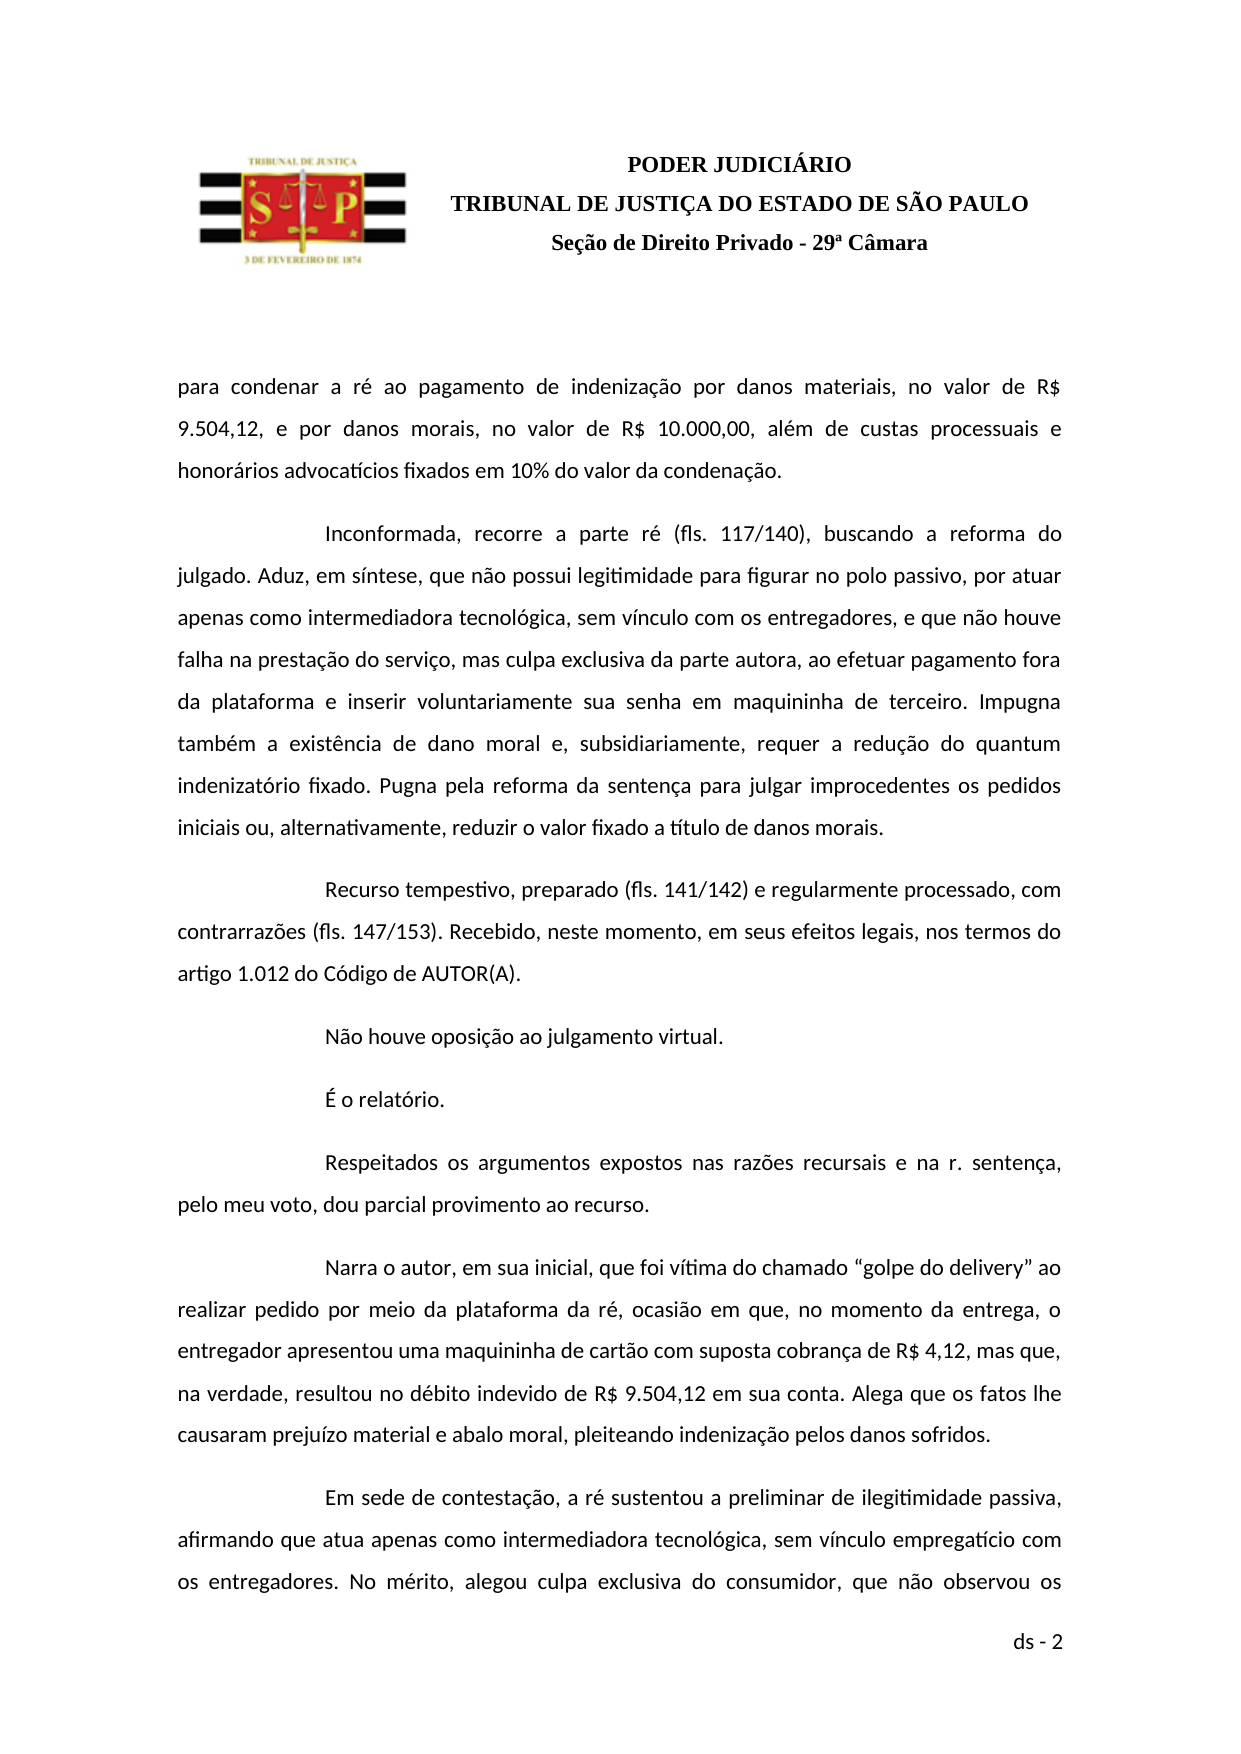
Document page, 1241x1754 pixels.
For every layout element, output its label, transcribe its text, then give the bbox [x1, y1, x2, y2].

text Não houve oposição ao julgamento virtual. [177, 1022, 1063, 1050]
text Respeitados os argumentos expostos nas razões recursais e na r. sentença, pelo meu voto, dou parcial provimento ao recurso. [177, 1148, 1063, 1218]
text Recurso tempestivo, preparado (fls. 141/142) e regularmente processado, com contrarrazões (fls. 147/153). Recebido, neste momento, em seus efeitos legais, nos termos do artigo 1.012 do Código de AUTOR(A). [177, 876, 1063, 987]
text Narra o autor, em sua inicial, que foi vítima do chamado “golpe do delivery” ao realizar pedido por meio da plataforma da ré, ocasião em que, no momento da entrega, o entregador apresentou uma maquininha de cartão com suposta cobrança de R$ 4,12, mas que, na verdade, resultou no débito indevido de R$ 9.504,12 em sua conta. Alega que os fatos lhe causaram prejuízo material e abalo moral, pleiteando indenização pelos danos sofridos. [177, 1253, 1063, 1449]
text É o relatório. [177, 1085, 1063, 1113]
picture [185, 143, 421, 279]
text Inconformada, recorre a parte ré (fls. 117/140), buscando a reforma do julgado. Aduz, em síntese, que não possui legitimidade para figurar no polo passivo, por atuar apenas como intermediadora tecnológica, sem vínculo com os entregadores, e que não houve falha na prestação do serviço, mas culpa exclusiva da parte autora, ao efetuar pagamento fora da plataforma e inserir voluntariamente sua senha em maquininha de terceiro. Impugna também a existência de dano moral e, subsidiariamente, requer a redução do quantum indenizatório fixado. Pugna pela reforma da sentença para julgar improcedentes os pedidos iniciais ou, alternativamente, reduzir o valor fixado a título de danos morais. [177, 519, 1063, 841]
